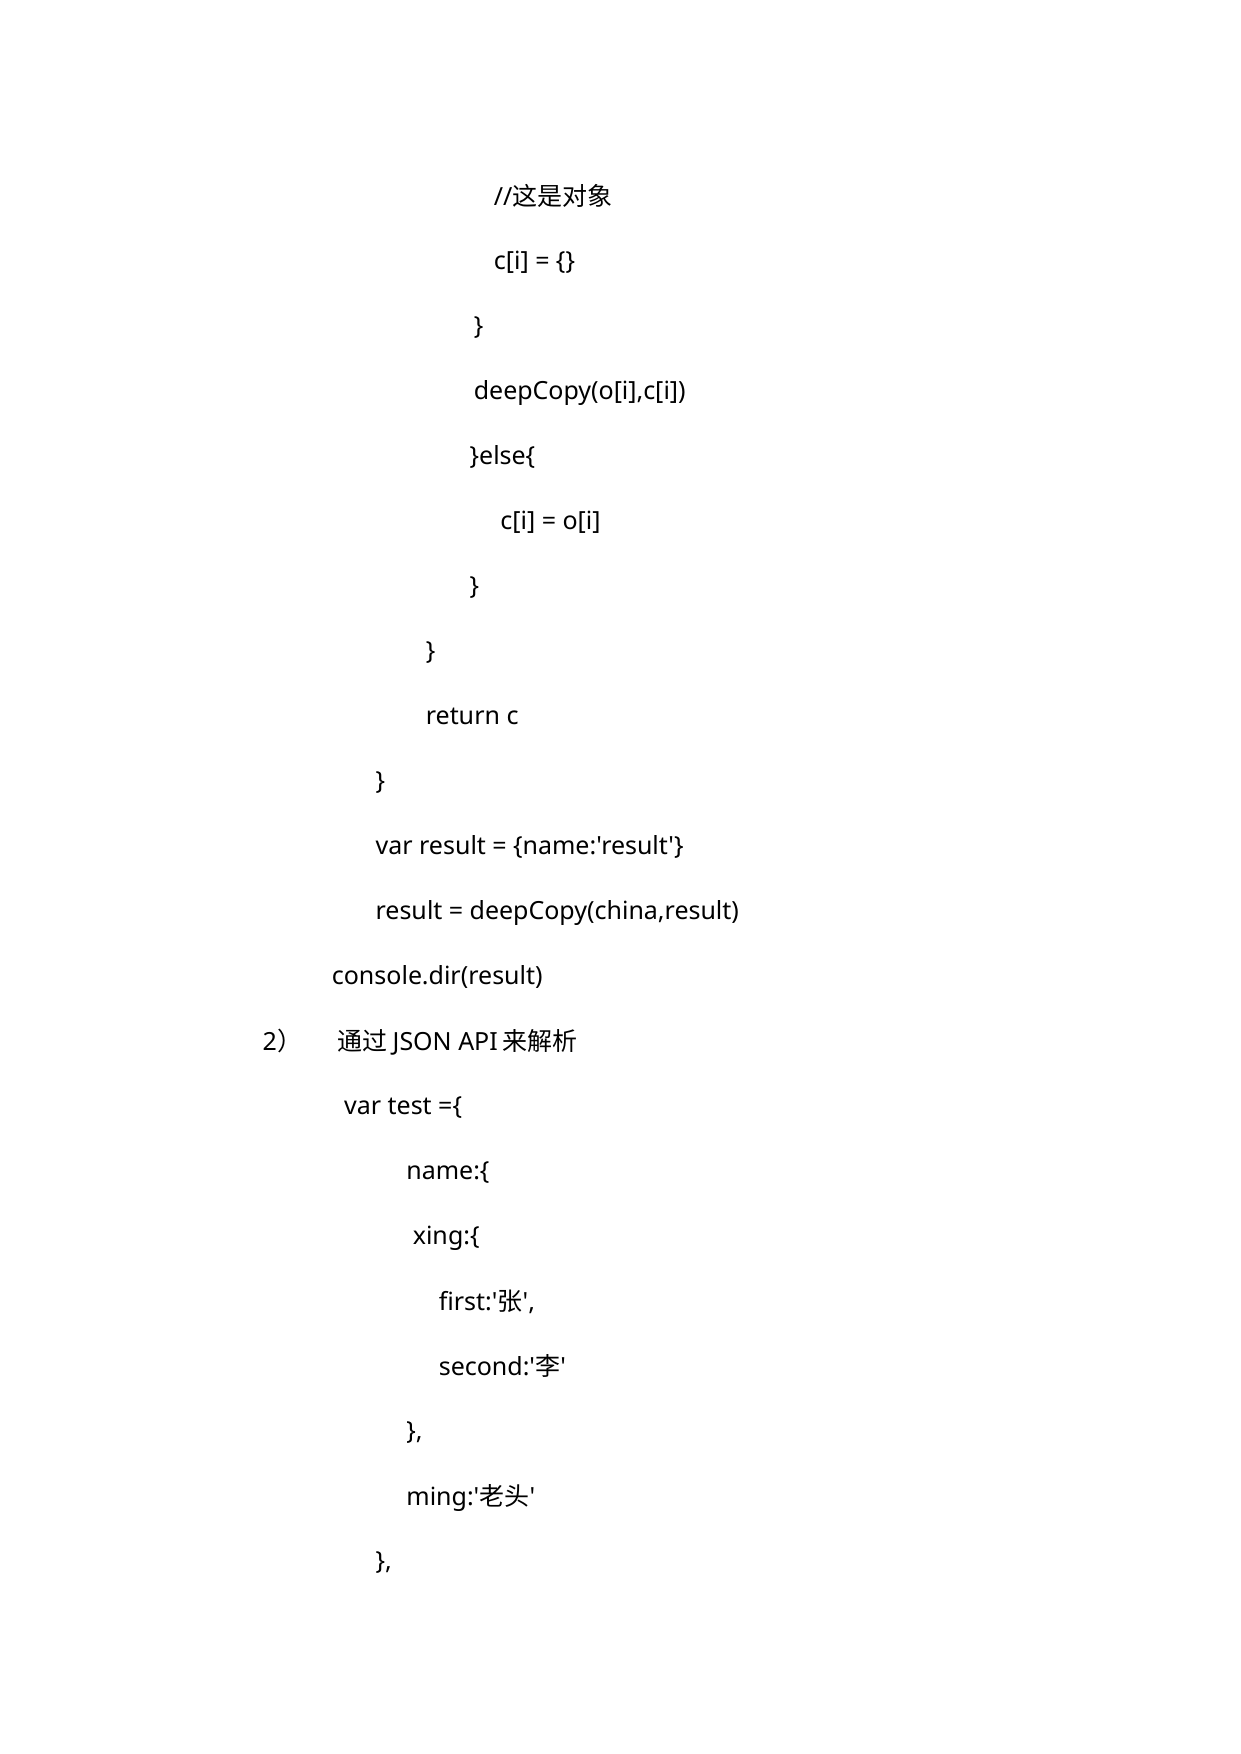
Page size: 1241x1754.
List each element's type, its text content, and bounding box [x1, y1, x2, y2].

list c[i] = {} [294, 227, 1053, 292]
list }else{ [294, 422, 1053, 487]
list }, [294, 1397, 1053, 1462]
list second:'李' [294, 1332, 1053, 1397]
list console.dir(result) [294, 942, 1053, 1007]
list return c [294, 682, 1053, 747]
list }, [294, 1527, 1053, 1592]
list first:'张', [294, 1267, 1053, 1332]
list result = deepCopy(china,result) [294, 877, 1053, 942]
list } [294, 617, 1053, 682]
list var test ={ [294, 1072, 1053, 1137]
list 通过JSON API来解析 [262, 1007, 1053, 1072]
list } [294, 292, 1053, 357]
list name:{ [294, 1137, 1053, 1202]
list var result = {name:'result'} [294, 812, 1053, 877]
list xing:{ [294, 1202, 1053, 1267]
list } [294, 552, 1053, 617]
list //这是对象 [294, 162, 1053, 227]
list c[i] = o[i] [294, 487, 1053, 552]
list } [294, 747, 1053, 812]
list ming:'老头' [294, 1462, 1053, 1527]
list deepCopy(o[i],c[i]) [294, 357, 1053, 422]
